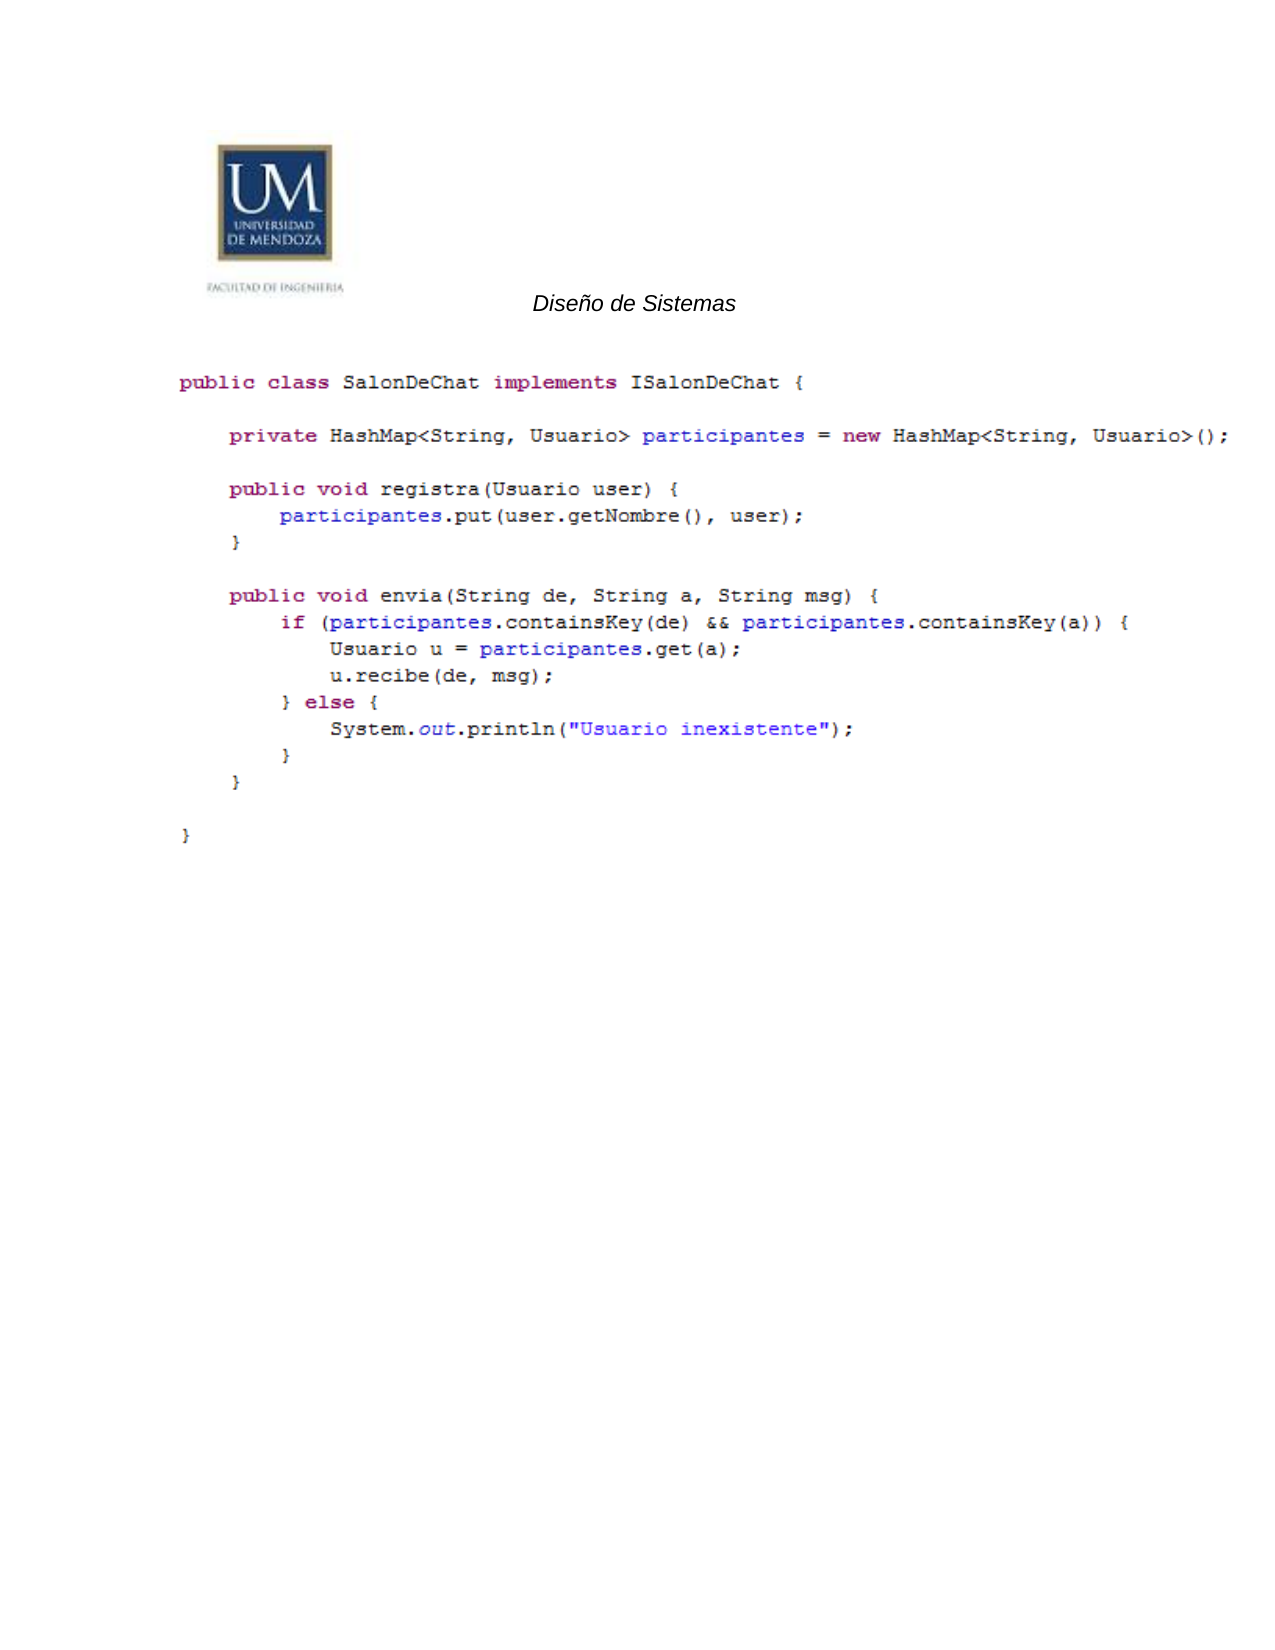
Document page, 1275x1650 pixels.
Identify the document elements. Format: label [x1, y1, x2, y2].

picture [177, 373, 1234, 848]
picture [177, 130, 361, 312]
